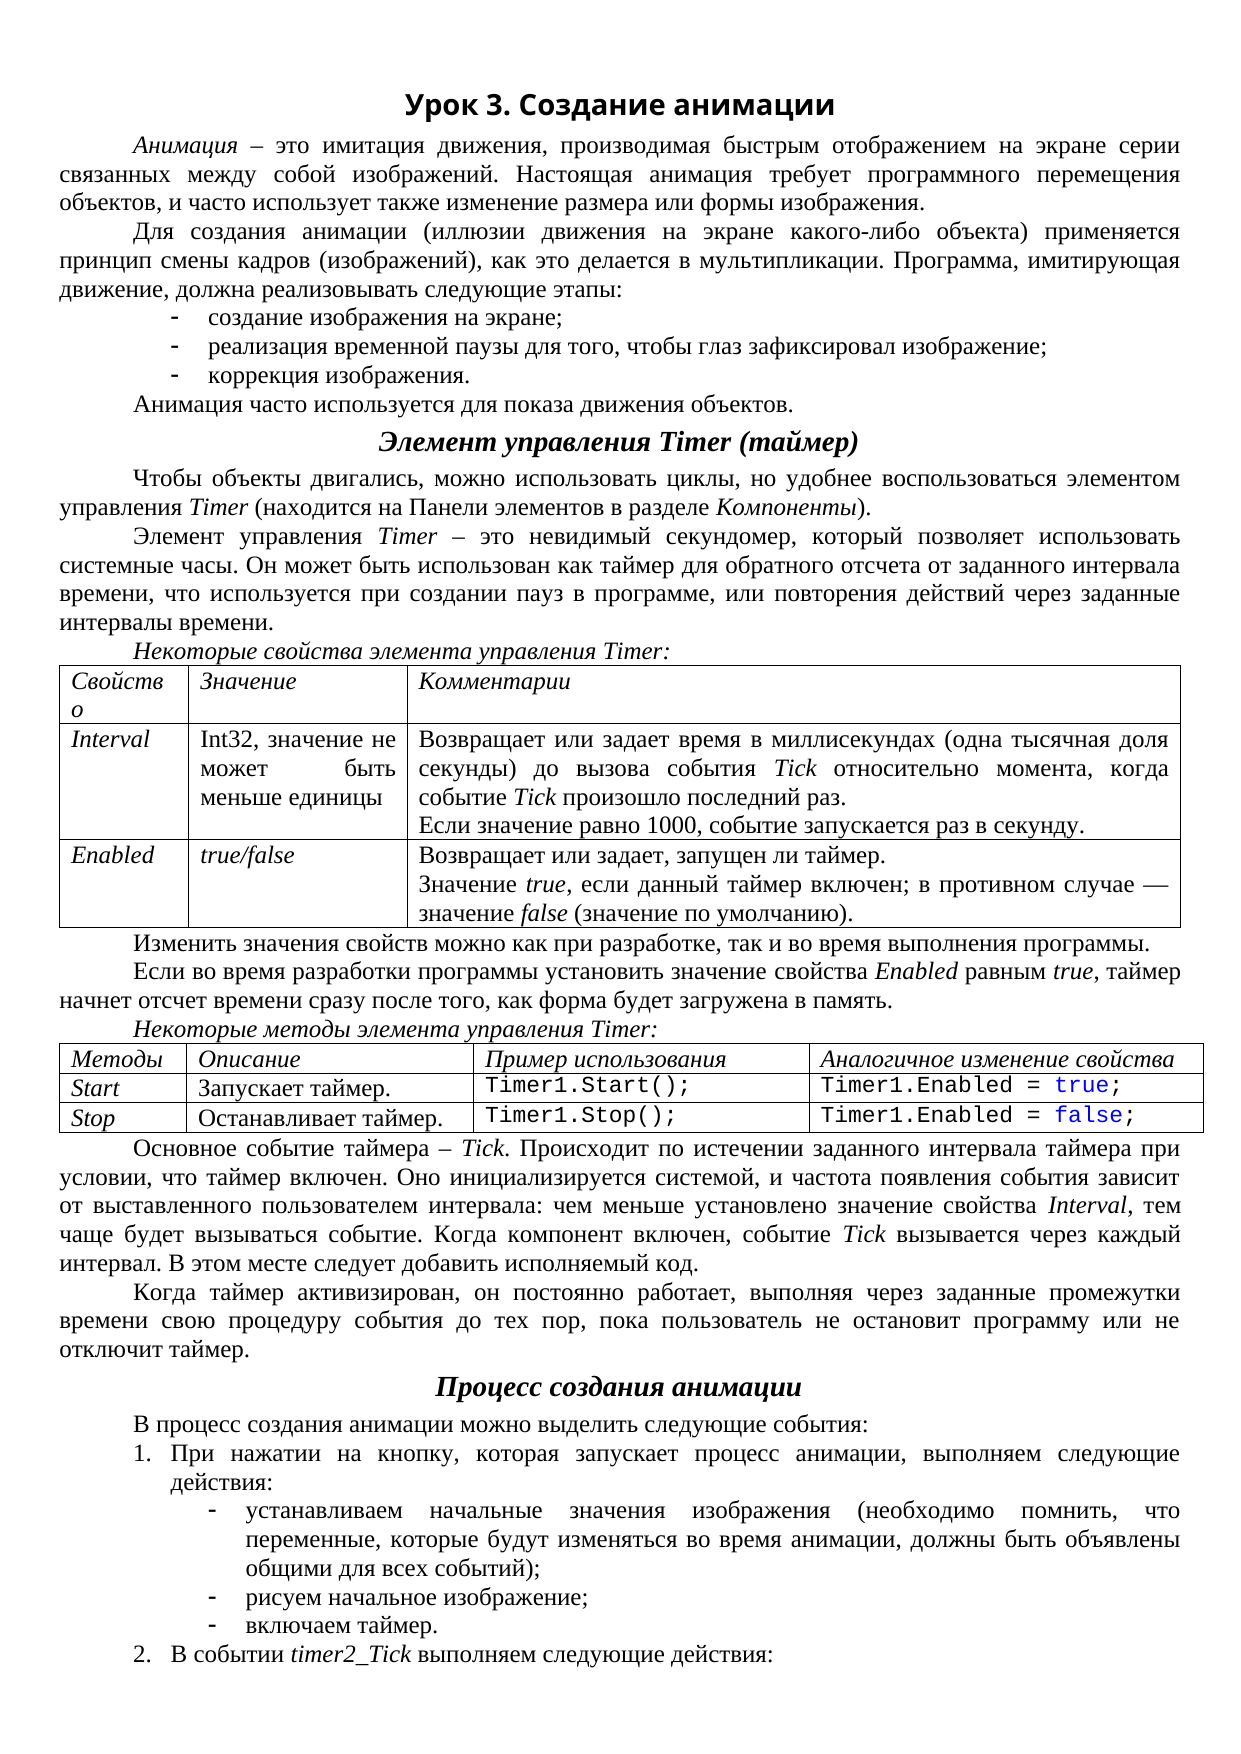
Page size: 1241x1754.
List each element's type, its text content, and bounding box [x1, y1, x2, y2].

table_cell Stop [60, 1103, 186, 1132]
table_header Аналогичное изменение свойства [810, 1044, 1203, 1072]
table_header Пример использования [474, 1044, 809, 1072]
table_header Значение [189, 666, 407, 723]
text Некоторые свойства элемента управления Timer: [59, 636, 1181, 665]
table_cell Interval [60, 724, 188, 839]
list В событии timer2_Tick выполняем следующие действия: [133, 1639, 1181, 1668]
table_cell Start [60, 1074, 186, 1102]
table_cell Запускает таймер. [187, 1074, 473, 1102]
subtitle Процесс создания анимации [59, 1369, 1181, 1403]
subtitle Элемент управления Timer (таймер) [59, 424, 1181, 457]
text Когда таймер активизирован, он постоянно работает, выполняя через заданные промежутки времени свою процедуру события до тех пор, пока пользователь не остановит программу или не отключит таймер. [59, 1277, 1181, 1363]
text Анимация – это имитация движения, производимая быстрым отображением на экране серии связанных между собой изображений. Настоящая анимация требует программного перемещения объектов, и часто использует также изменение размера или формы изображения. [59, 130, 1181, 216]
text Некоторые методы элемента управления Timer: [59, 1014, 1181, 1043]
table_cell Enabled [60, 840, 188, 927]
list рисуем начальное изображение; [208, 1582, 1181, 1610]
table_cell Timer1.Stop(); [474, 1103, 809, 1132]
table_header Методы [60, 1044, 186, 1072]
text Чтобы объекты двигались, можно использовать циклы, но удобнее воспользоваться элементом управления Timer (находится на Панели элементов в разделе Компоненты). [59, 463, 1181, 521]
text Изменить значения свойств можно как при разработке, так и во время выполнения программы. [59, 928, 1181, 956]
list устанавливаем начальные значения изображения (необходимо помнить, что переменные, которые будут изменяться во время анимации, должны быть объявлены общими для всех событий); [208, 1495, 1181, 1582]
text В процесс создания анимации можно выделить следующие события: [59, 1409, 1181, 1438]
table_header Свойство [60, 666, 188, 723]
text Элемент управления Timer – это невидимый секундомер, который позволяет использовать системные часы. Он может быть использован как таймер для обратного отсчета от заданного интервала времени, что используется при создании пауз в программе, или повторения действий через заданные интервалы времени. [59, 521, 1181, 636]
table_header Описание [187, 1044, 473, 1072]
table_header Комментарии [408, 666, 1180, 723]
list При нажатии на кнопку, которая запускает процесс анимации, выполняем следующие действия: [133, 1438, 1181, 1495]
text Для создания анимации (иллюзии движения на экране какого-либо объекта) применяется принцип смены кадров (изображений), как это делается в мультипликации. Программа, имитирующая движение, должна реализовывать следующие этапы: [59, 216, 1181, 302]
list коррекция изображения. [170, 360, 1181, 389]
list создание изображения на экране; [170, 302, 1181, 331]
table_cell Int32, значение не может быть меньше единицы [189, 724, 407, 839]
text Если во время разработки программы установить значение свойства Enabled равным true, таймер начнет отсчет времени сразу после того, как форма будет загружена в память. [59, 956, 1181, 1014]
table_cell Timer1.Start(); [474, 1074, 809, 1102]
list реализация временной паузы для того, чтобы глаз зафиксировал изображение; [170, 331, 1181, 360]
subtitle Урок 3. Создание анимации [59, 84, 1181, 124]
text Основное событие таймера – Tick. Происходит по истечении заданного интервала таймера при условии, что таймер включен. Оно инициализируется системой, и частота появления события зависит от выставленного пользователем интервала: чем меньше установлено значение свойства Interval, тем чаще будет вызываться событие. Когда компонент включен, событие Tick вызывается через каждый интервал. В этом месте следует добавить исполняемый код. [59, 1133, 1181, 1277]
table_cell Возвращает или задает, запущен ли таймер. Значение true, если данный таймер включен; в противном случае — значение false (значение по умолчанию). [408, 840, 1180, 927]
text Анимация часто используется для показа движения объектов. [59, 389, 1181, 417]
list включаем таймер. [208, 1610, 1181, 1639]
table_cell Возвращает или задает время в миллисекундах (одна тысячная доля секунды) до вызова события Tick относительно момента, когда событие Tick произошло последний раз. Если значение равно 1000, событие запускается раз в секунду. [408, 724, 1180, 839]
table_cell Timer1.Enabled = true; [810, 1074, 1203, 1102]
table_cell true/false [189, 840, 407, 927]
table_cell Timer1.Enabled = false; [810, 1103, 1203, 1132]
table_cell Останавливает таймер. [187, 1103, 473, 1132]
